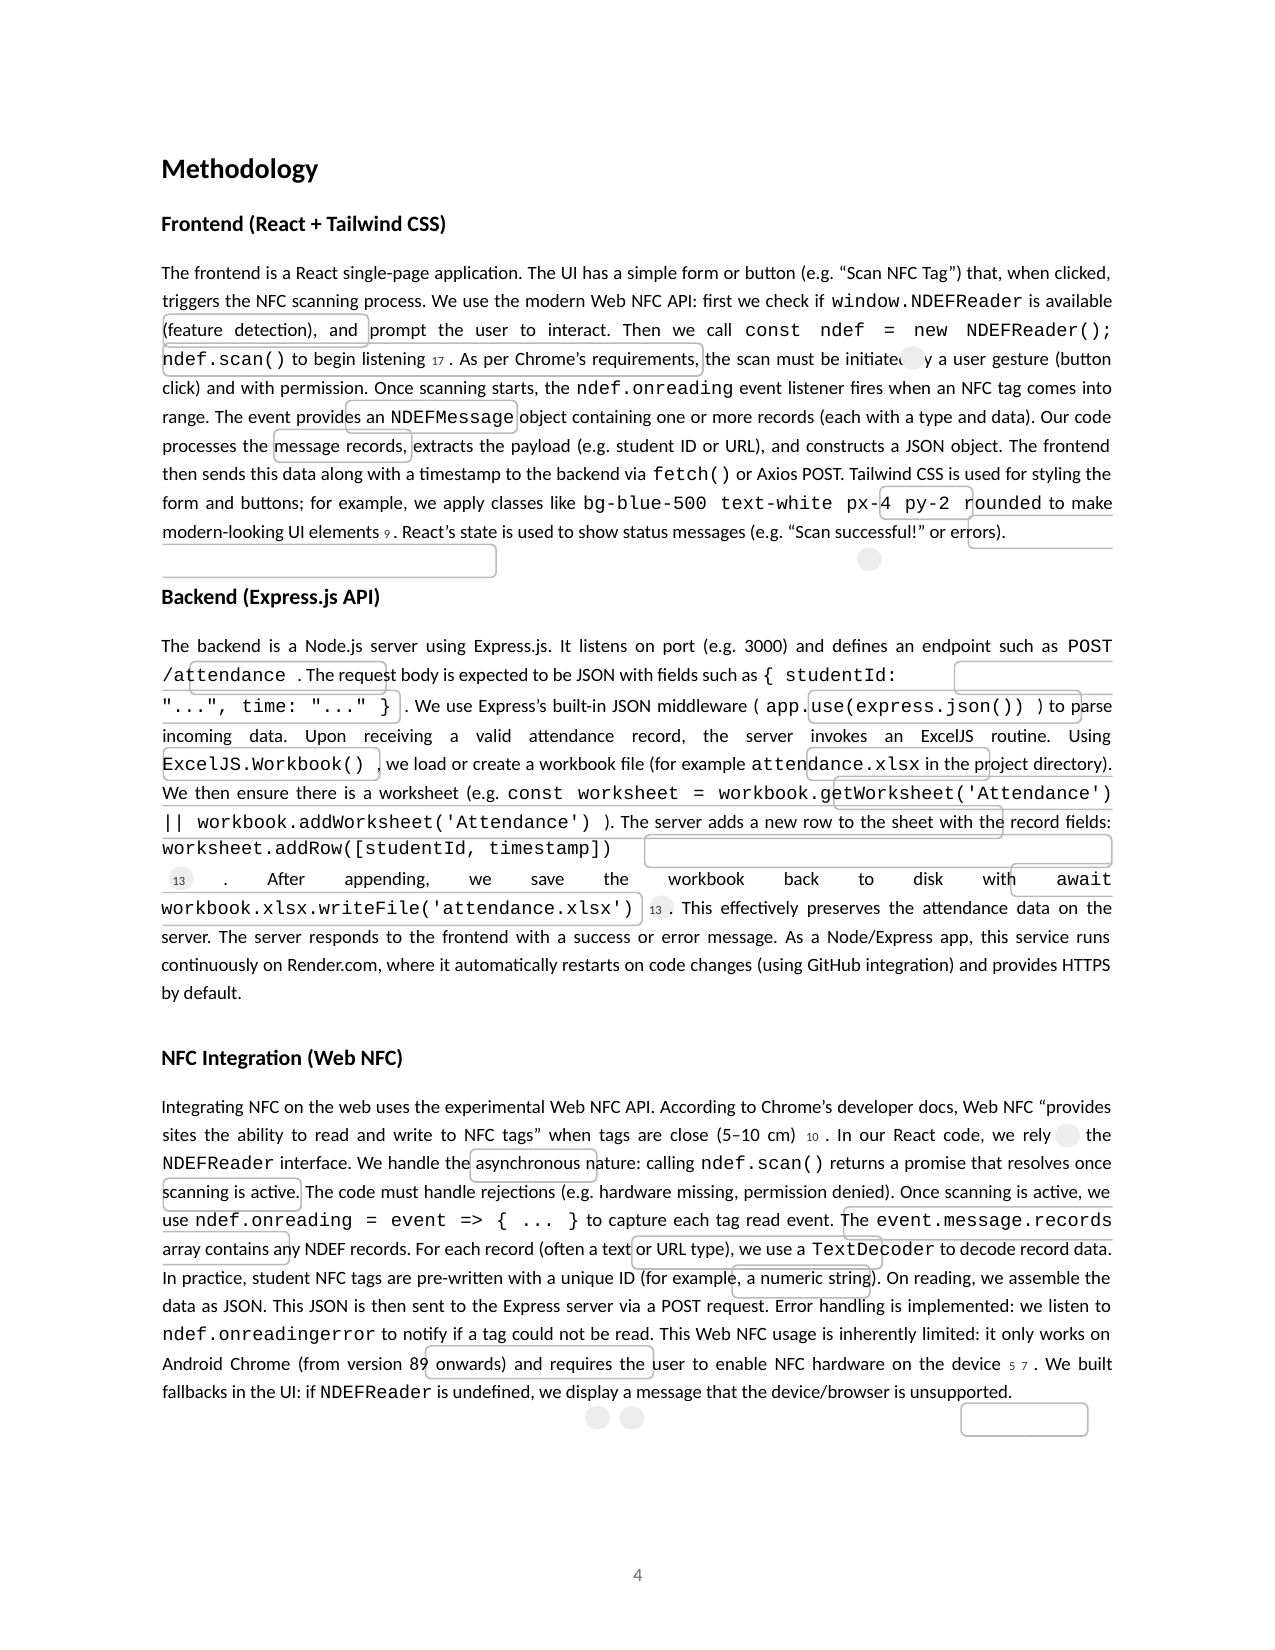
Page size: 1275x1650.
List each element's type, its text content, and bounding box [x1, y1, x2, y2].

subtitle Methodology [161, 151, 1112, 186]
text Integrating NFC on the web uses the experimental Web NFC API. According to Chrome’s developer docs, Web NFC “provides sites the ability to read and write to NFC tags” when tags are close (5–10 cm) 10 . In our React code, we rely on the NDEFReader interface. We handle the asynchronous nature: calling ndef.scan() returns a promise that resolves once scanning is active. The code must handle rejections (e.g. hardware missing, permission denied). Once scanning is active, we use ndef.onreading = event => { ... } to capture each tag read event. The event.message.records array contains any NDEF records. For each record (often a text or URL type), we use a TextDecoder to decode record data. In practice, student NFC tags are pre-written with a unique ID (for example, a numeric string). On reading, we assemble the data as JSON. This JSON is then sent to the Express server via a POST request. Error handling is implemented: we listen to ndef.onreadingerror to notify if a tag could not be read. This Web NFC usage is inherently limited: it only works on Android Chrome (from version 89 onwards) and requires the user to enable NFC hardware on the device 5 7 . We built fallbacks in the UI: if NDEFReader is undefined, we display a message that the device/browser is unsupported. [161, 1095, 1112, 1404]
text The frontend is a React single-page application. The UI has a simple form or button (e.g. “Scan NFC Tag”) that, when clicked, triggers the NFC scanning process. We use the modern Web NFC API: first we check if window.NDEFReader is available (feature detection), and prompt the user to interact. Then we call const ndef = new NDEFReader(); ndef.scan() to begin listening 17 . As per Chrome’s requirements, the scan must be initiated by a user gesture (button click) and with permission. Once scanning starts, the ndef.onreading event listener fires when an NFC tag comes into range. The event provides an NDEFMessage object containing one or more records (each with a type and data). Our code processes the message records, extracts the payload (e.g. student ID or URL), and constructs a JSON object. The frontend then sends this data along with a timestamp to the backend via fetch() or Axios POST. Tailwind CSS is used for styling the form and buttons; for example, we apply classes like bg-blue-500 text-white px-4 py-2 rounded to make modern-looking UI elements 9 . React’s state is used to show status messages (e.g. “Scan successful!” or errors). [161, 261, 1112, 543]
text 13 . After appending, we save the workbook back to disk with await workbook.xlsx.writeFile('attendance.xlsx') 13 . This effectively preserves the attendance data on the server. The server responds to the frontend with a success or error message. As a Node/Express app, this service runs continuously on Render.com, where it automatically restarts on code changes (using GitHub integration) and provides HTTPS by default. [161, 867, 1112, 1004]
subtitle NFC Integration (Web NFC) [161, 1044, 1112, 1070]
subtitle Frontend (React + Tailwind CSS) [161, 210, 1112, 236]
subtitle Backend (Express.js API) [161, 583, 1112, 610]
text The backend is a Node.js server using Express.js. It listens on port (e.g. 3000) and defines an endpoint such as POST /attendance . The request body is expected to be JSON with fields such as { studentId: [161, 634, 1112, 687]
text "...", time: "..." } . We use Express’s built-in JSON middleware ( app.use(express.json()) ) to parse incoming data. Upon receiving a valid attendance record, the server invokes an ExcelJS routine. Using ExcelJS.Workbook() , we load or create a workbook file (for example attendance.xlsx in the project directory). We then ensure there is a worksheet (e.g. const worksheet = workbook.getWorksheet('Attendance') || workbook.addWorksheet('Attendance') ). The server adds a new row to the sheet with the record fields: worksheet.addRow([studentId, timestamp]) [161, 695, 1112, 860]
